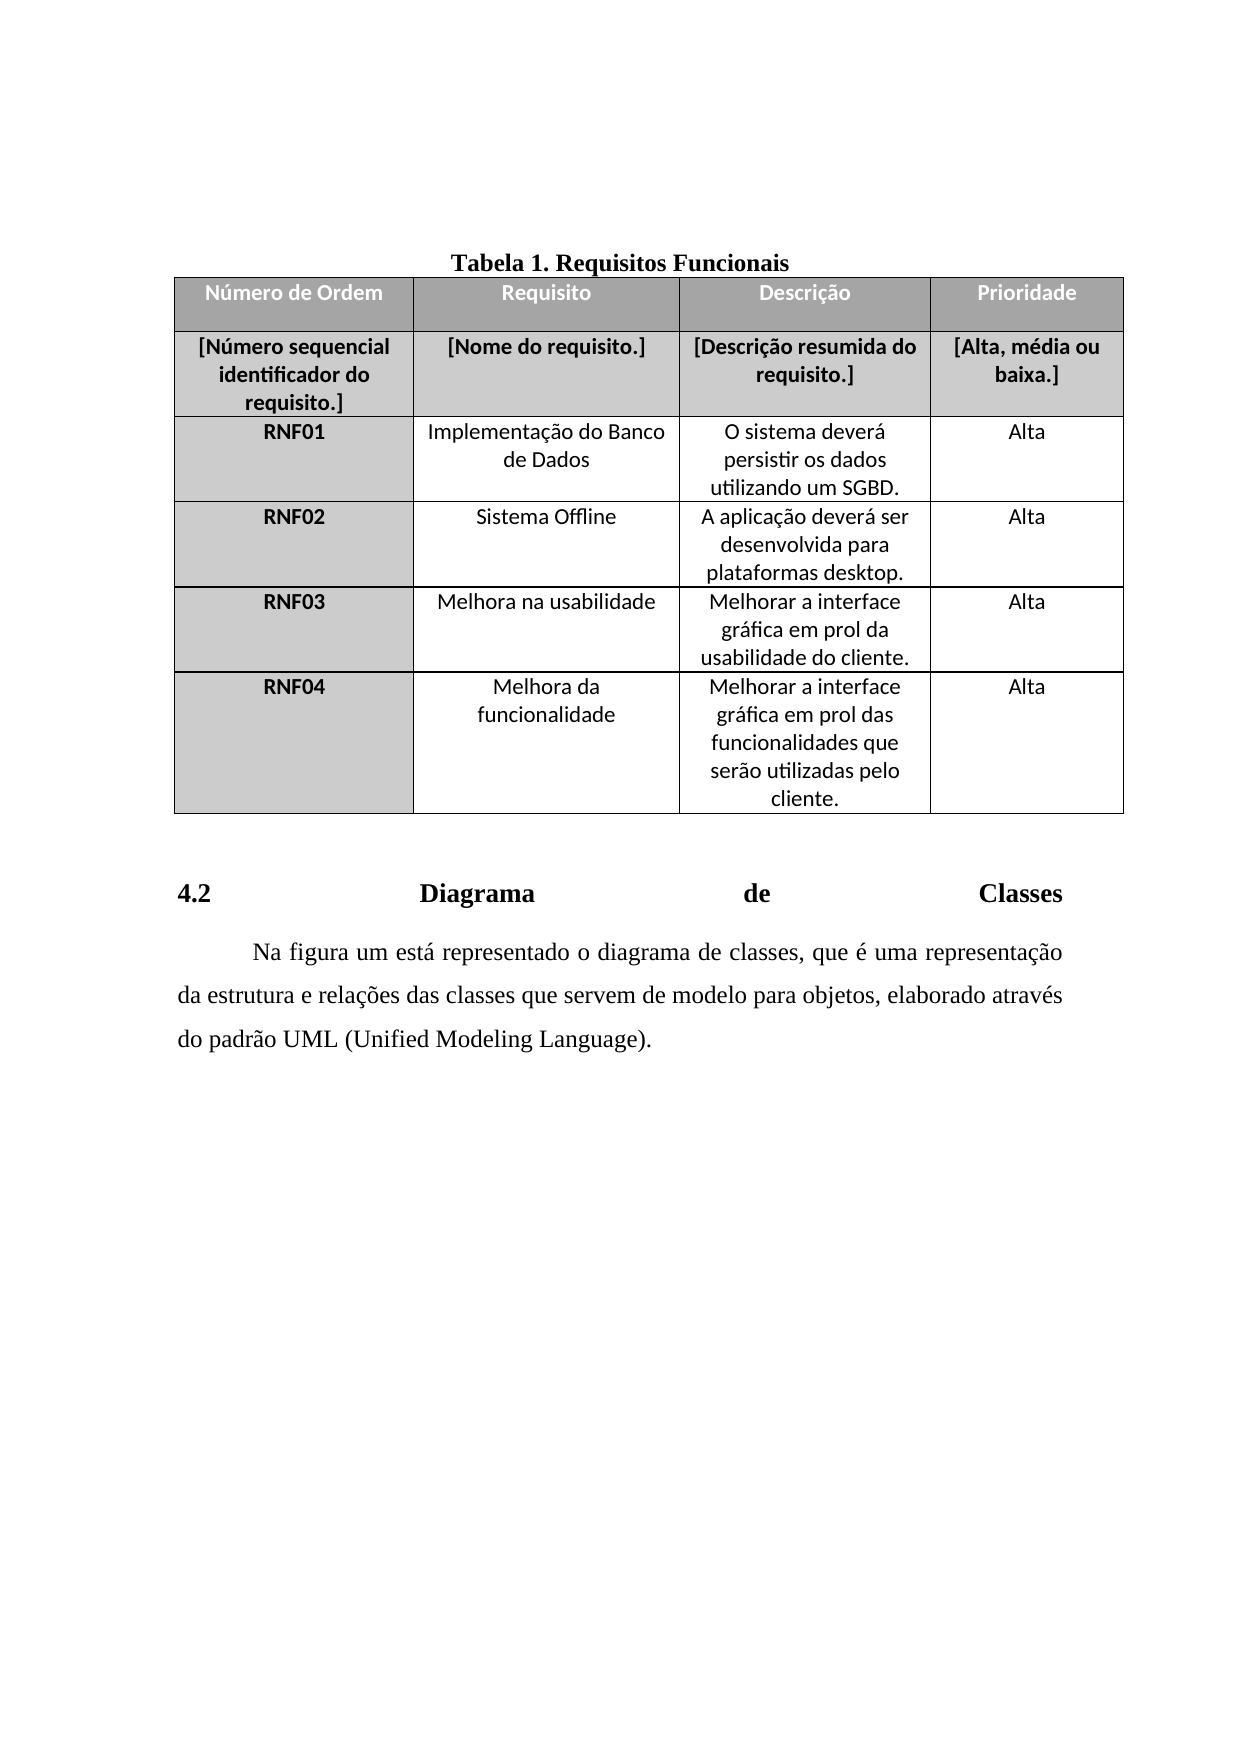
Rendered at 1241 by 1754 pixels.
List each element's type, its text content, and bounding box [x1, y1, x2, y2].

table_cell RNF03 [175, 588, 413, 671]
table_cell Melhorar a interface gráfica em prol da usabilidade do cliente. [680, 588, 930, 671]
table_cell Alta [931, 673, 1123, 813]
table_header Descrição [680, 278, 930, 331]
table_cell A aplicação deverá ser desenvolvida para plataformas desktop. [680, 502, 930, 586]
table_cell Melhorar a interface gráfica em prol das funcionalidades que serão utilizadas pelo cliente. [680, 673, 930, 813]
table_cell Sistema Offline [414, 502, 679, 586]
table_cell RNF04 [175, 673, 413, 813]
table_cell Alta [931, 417, 1123, 501]
text Na figura um está representado o diagrama de classes, que é uma representação da estrutura e relações das classes que servem de modelo para objetos, elaborado através do padrão UML (Unified Modeling Language). [177, 937, 1063, 1052]
table_cell O sistema deverá persistir os dados utilizando um SGBD. [680, 417, 930, 501]
table_cell [Alta, média ou baixa.] [931, 332, 1123, 416]
table_cell [Número sequencial identificador do requisito.] [175, 332, 413, 416]
table_cell Alta [931, 502, 1123, 586]
table_cell Alta [931, 588, 1123, 671]
table_cell RNF01 [175, 417, 413, 501]
text Tabela 1. Requisitos Funcionais [177, 248, 1063, 277]
table_cell Melhora da funcionalidade [414, 673, 679, 813]
table_header Prioridade [931, 278, 1123, 331]
table_header Requisito [414, 278, 679, 331]
table_cell Implementação do Banco de Dados [414, 417, 679, 501]
text 4.2 Diagrama de Classes [177, 878, 1063, 937]
table_cell RNF02 [175, 502, 413, 586]
table_cell [Descrição resumida do requisito.] [680, 332, 930, 416]
table_cell [Nome do requisito.] [414, 332, 679, 416]
table_header Número de Ordem [175, 278, 413, 331]
table_cell Melhora na usabilidade [414, 588, 679, 671]
